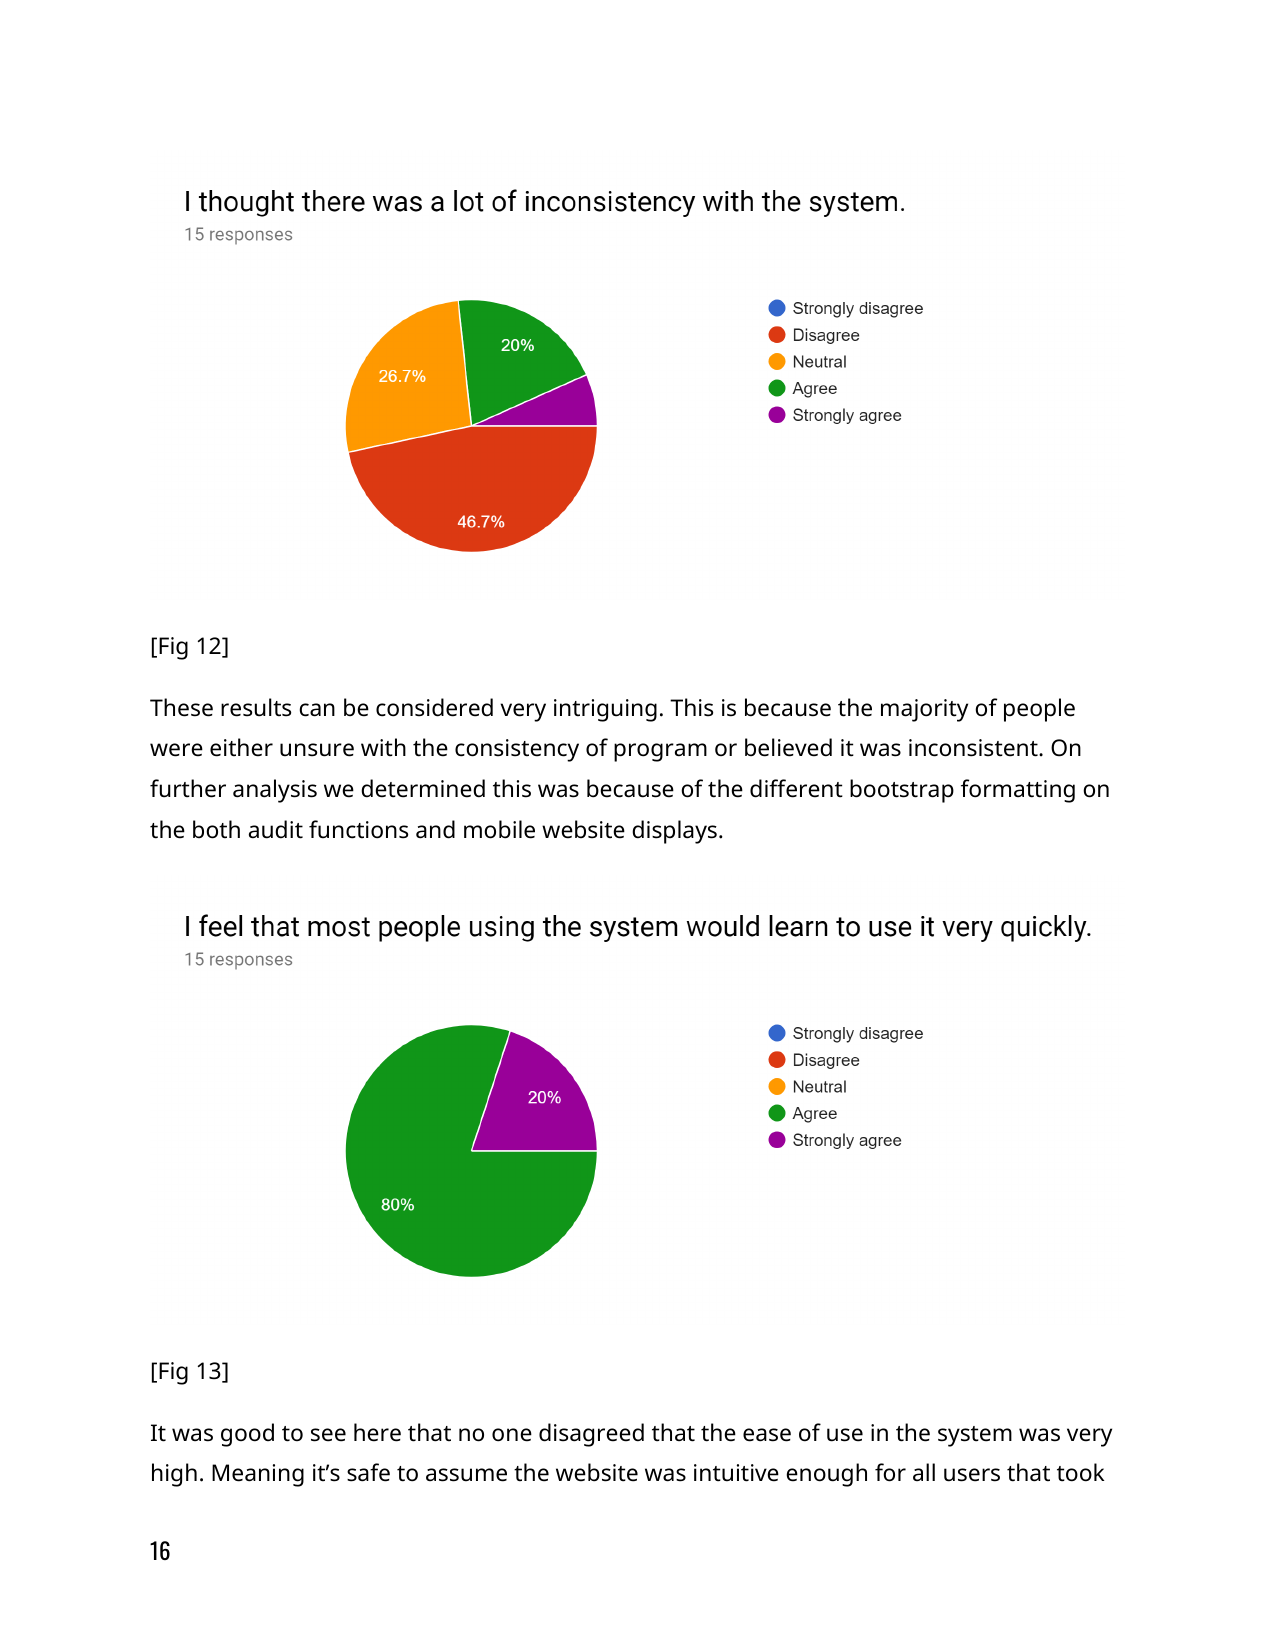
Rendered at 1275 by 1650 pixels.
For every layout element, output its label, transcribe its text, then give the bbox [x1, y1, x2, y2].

text These results can be considered very intriguing. This is because the majority of people were either unsure with the consistency of program or believed it was inconsistent. On further analysis we determined this was because of the different bootstrap formatting on the both audit functions and mobile website displays. [150, 692, 1125, 845]
picture [150, 875, 1125, 1325]
picture [150, 150, 1125, 600]
text [Fig 13] [150, 1355, 1125, 1386]
text [Fig 12] [150, 630, 1125, 661]
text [150, 1417, 1125, 1488]
